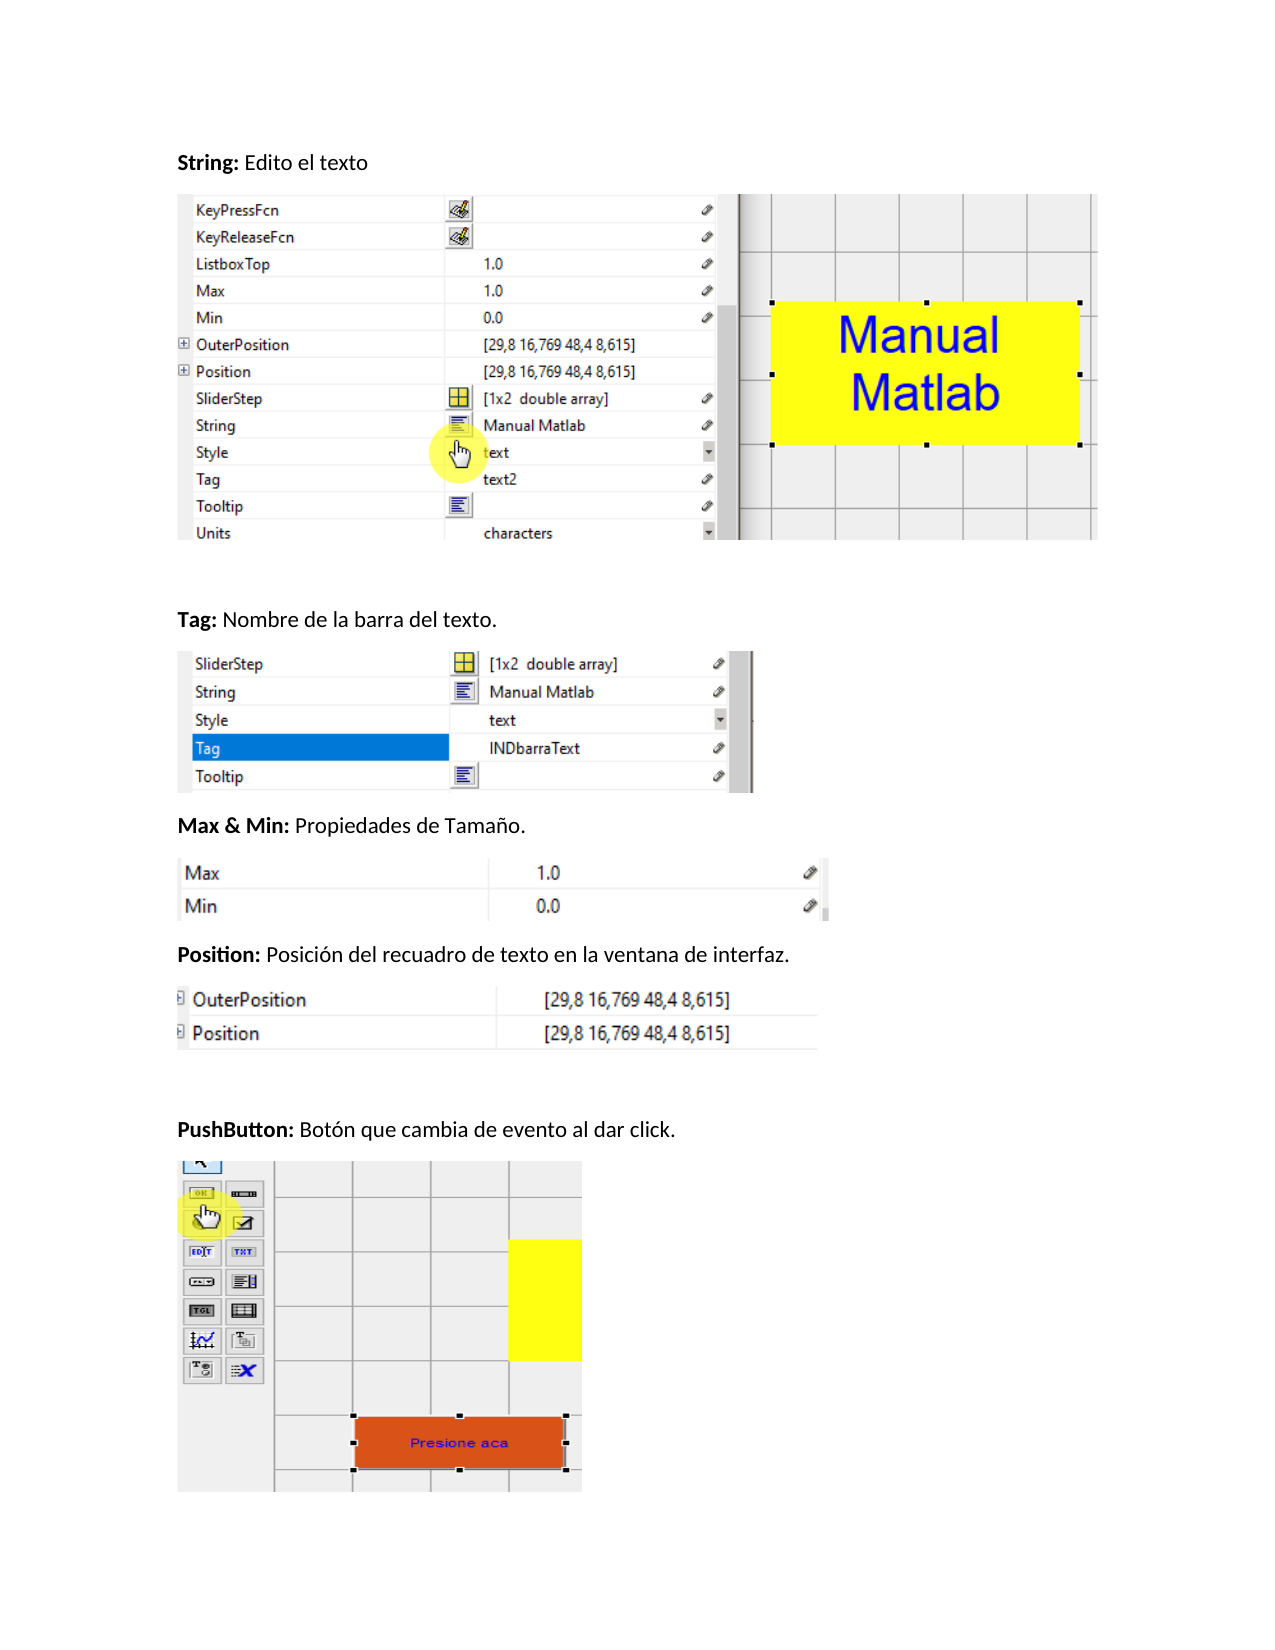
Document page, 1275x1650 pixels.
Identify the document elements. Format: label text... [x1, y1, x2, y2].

picture [177, 858, 829, 921]
picture [177, 1161, 582, 1492]
text PushButton: Botón que cambia de evento al dar click. [177, 1115, 1098, 1143]
text Max & Min: Propiedades de Tamaño. [177, 812, 1098, 839]
text Position: Posición del recuadro de texto en la ventana de interfaz. [177, 940, 1098, 968]
picture [177, 194, 1098, 540]
text Tag: Nombre de la barra del texto. [177, 605, 1098, 633]
picture [177, 986, 818, 1050]
text String: Edito el texto [177, 148, 1098, 176]
picture [177, 651, 754, 793]
